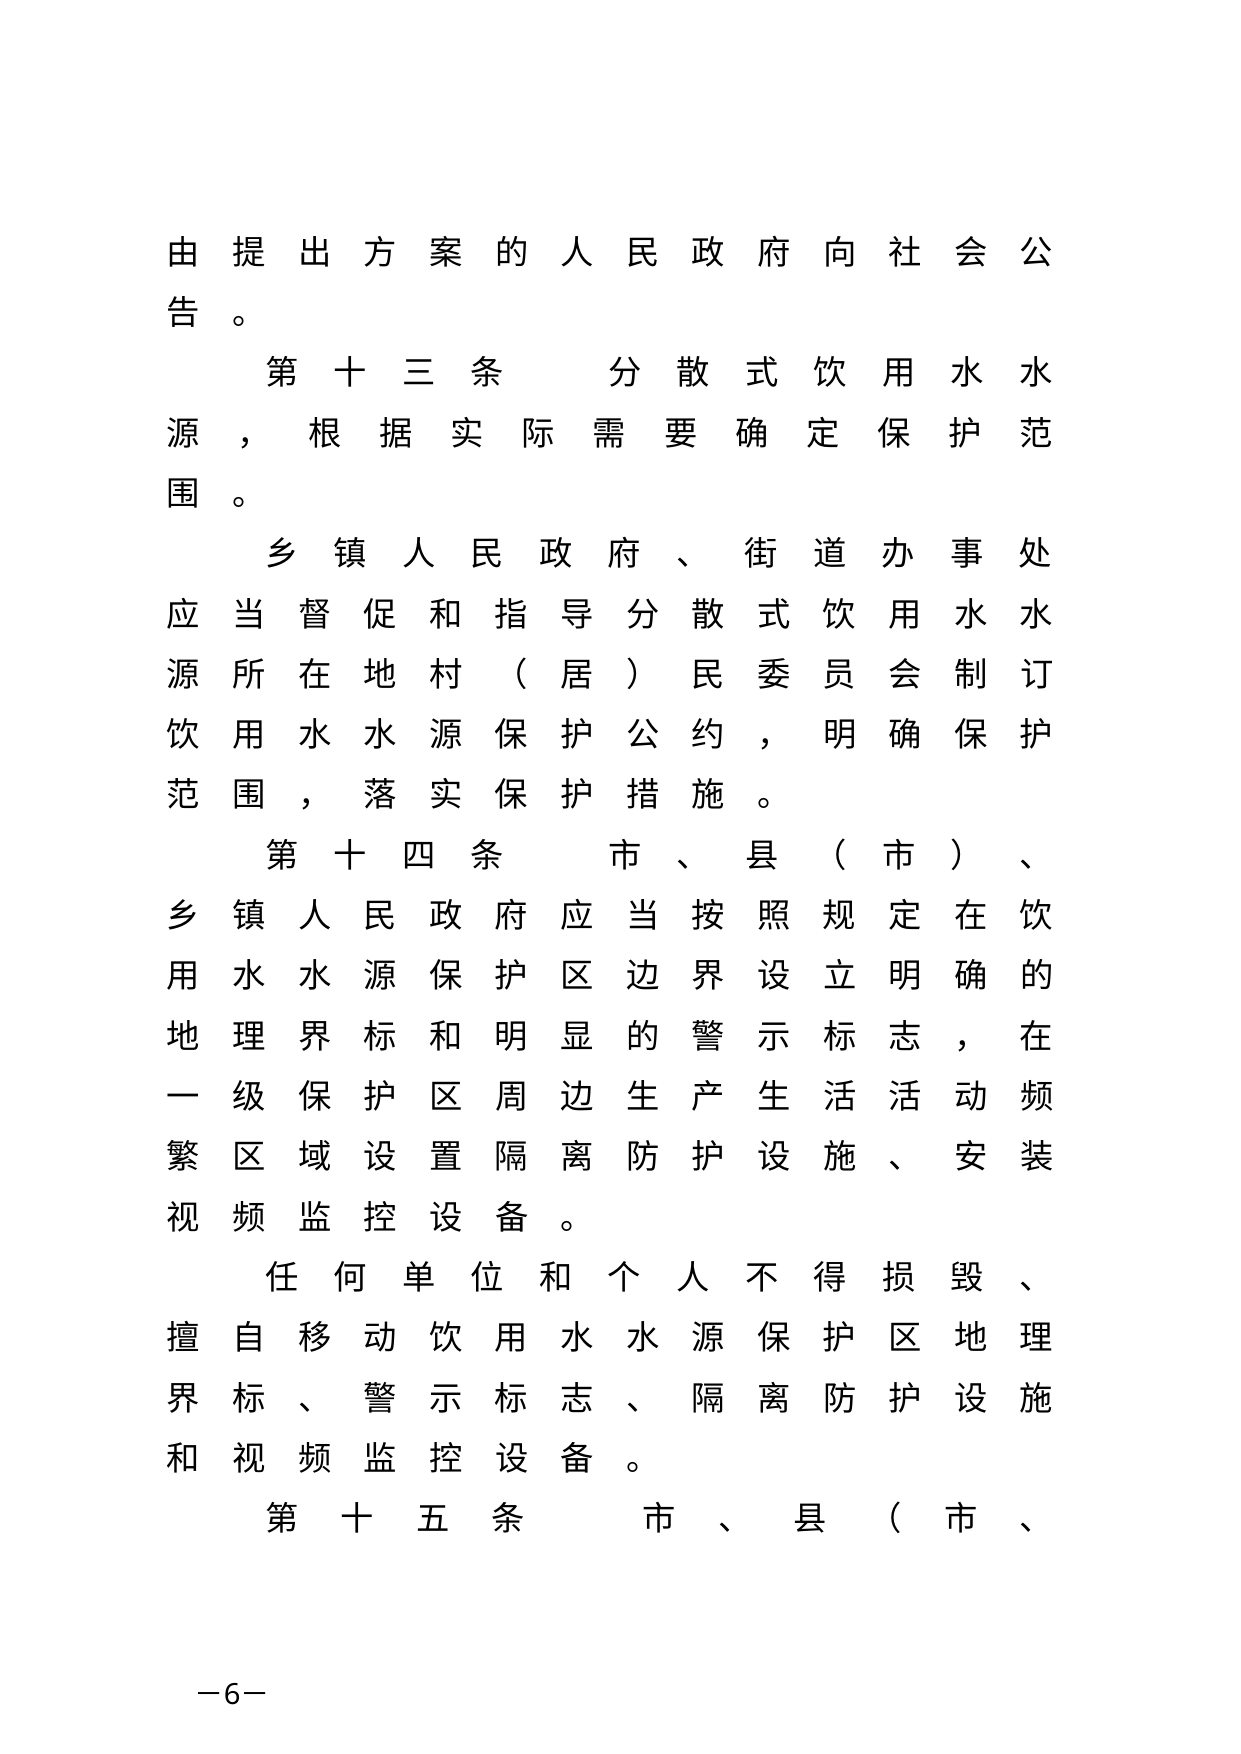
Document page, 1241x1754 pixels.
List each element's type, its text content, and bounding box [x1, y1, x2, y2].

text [167, 1486, 1085, 1546]
text 第十三条 分散式饮用水水源，根据实际需要确定保护范围。 [167, 340, 1085, 521]
text 任何单位和个人不得损毁、擅自移动饮用水水源保护区地理界标、警示标志、隔离防护设施和视频监控设备。 [167, 1245, 1085, 1486]
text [167, 219, 1085, 340]
text 第十四条 市、县（市）、乡镇人民政府应当按照规定在饮用水水源保护区边界设立明确的地理界标和明显的警示标志，在一级保护区周边生产生活活动频繁区域设置隔离防护设施、安装视频监控设备。 [167, 822, 1085, 1245]
text 乡镇人民政府、街道办事处应当督促和指导分散式饮用水水源所在地村（居）民委员会制订饮用水水源保护公约，明确保护范围，落实保护措施。 [167, 521, 1085, 822]
